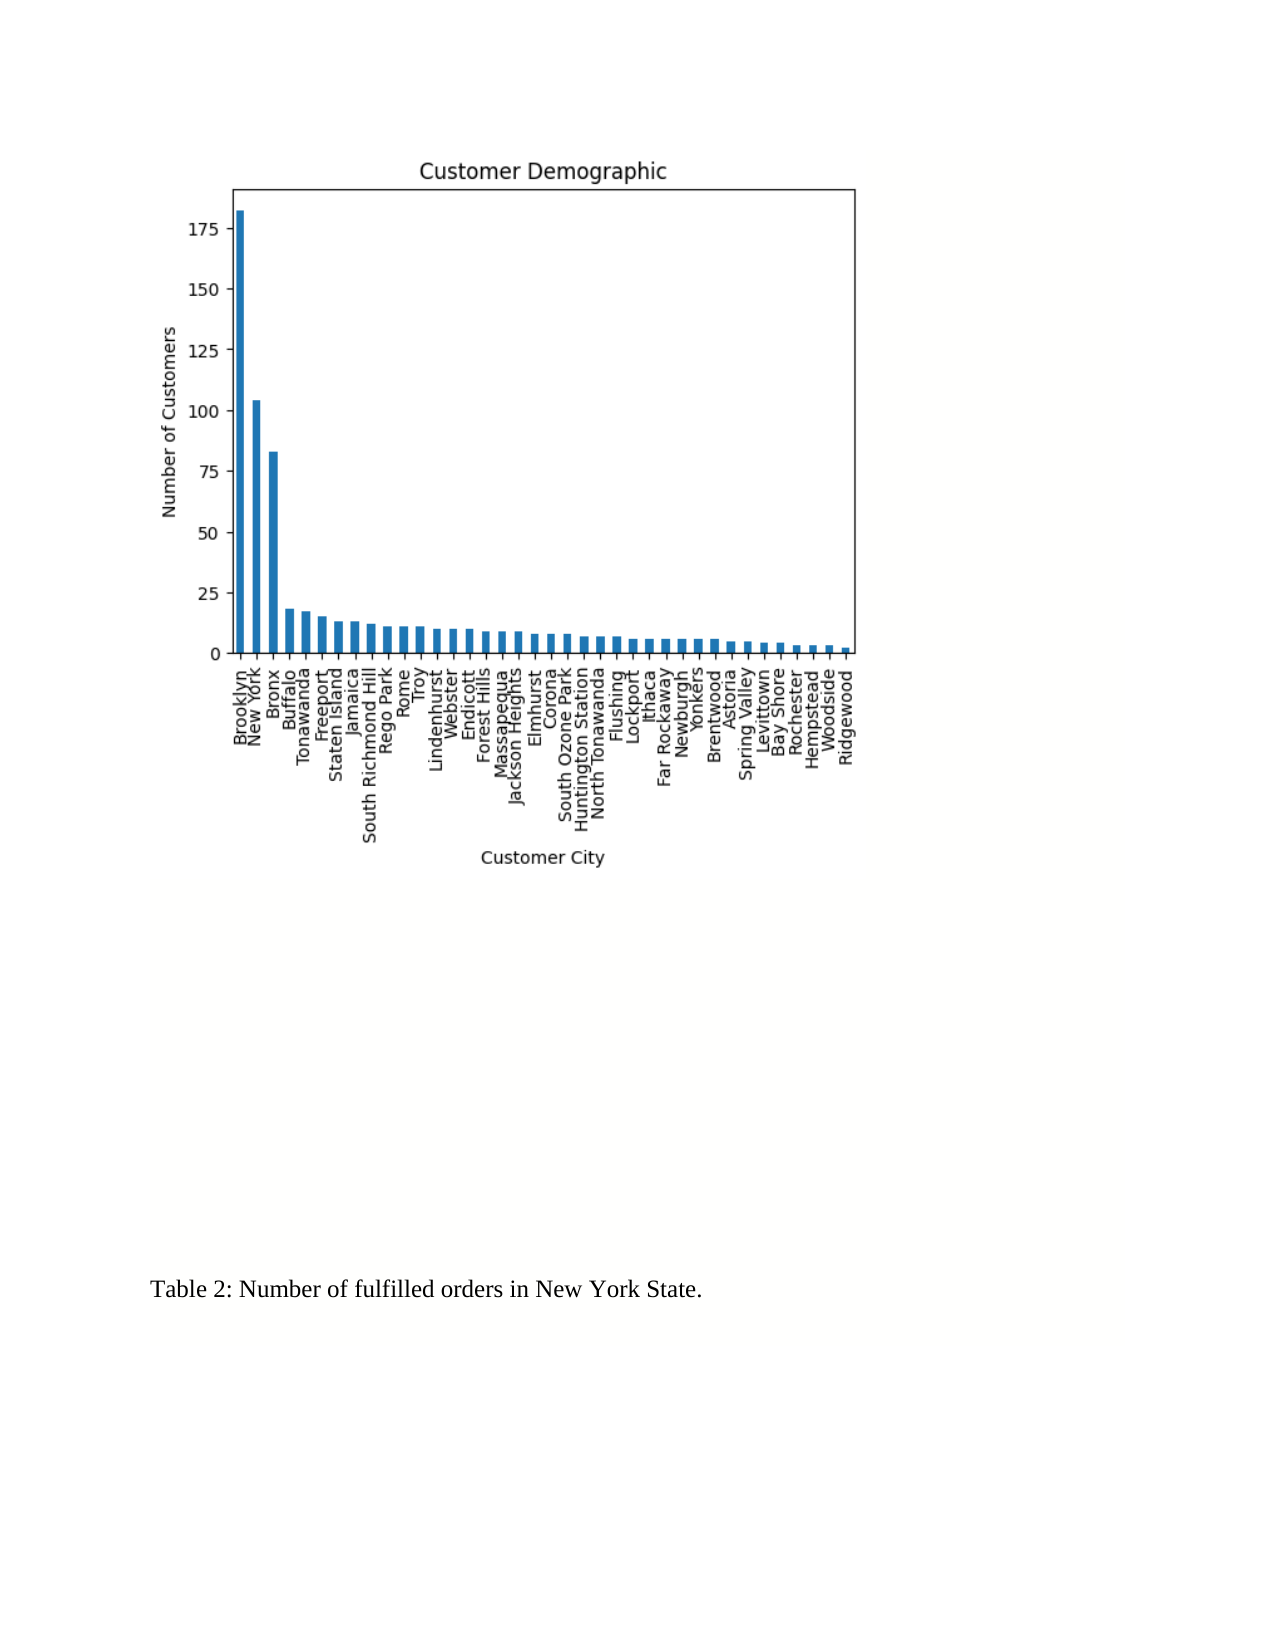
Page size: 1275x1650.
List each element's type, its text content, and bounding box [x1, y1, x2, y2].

picture [150, 150, 867, 879]
text Table 2: Number of fulfilled orders in New York State. [150, 1274, 1125, 1302]
